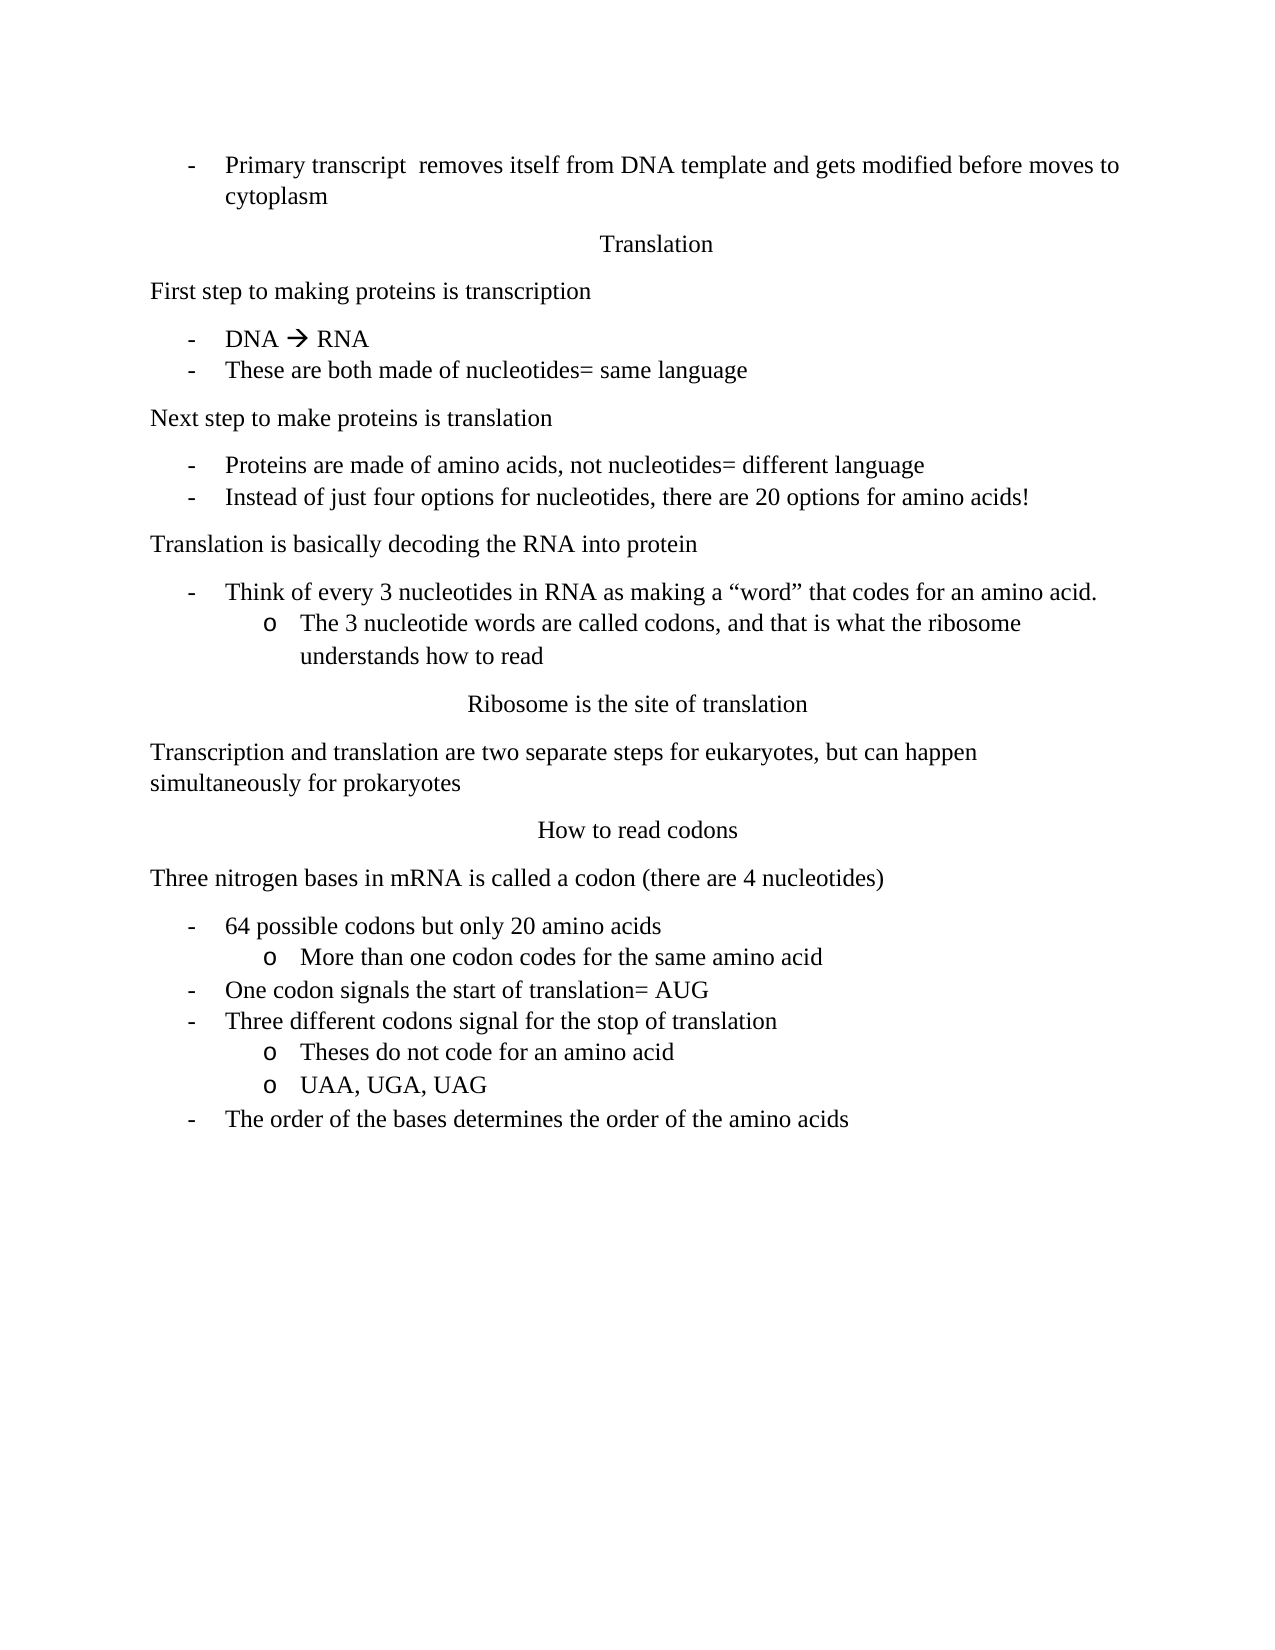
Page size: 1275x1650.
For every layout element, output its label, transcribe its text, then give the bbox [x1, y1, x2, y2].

text How to read codons [150, 815, 1125, 844]
text Ribosome is the site of translation [150, 689, 1125, 718]
text First step to making proteins is transcription [150, 276, 1125, 305]
list Proteins are made of amino acids, not nucleotides= different language [187, 451, 1125, 479]
list More than one codon codes for the same amino acid [262, 942, 1125, 973]
list The order of the bases determines the order of the amino acids [187, 1104, 1125, 1132]
text Three nitrogen bases in mRNA is called a codon (there are 4 nucleotides) [150, 863, 1125, 892]
text Transcription and translation are two separate steps for eukaryotes, but can happen simultaneously for prokaryotes [150, 737, 1125, 796]
list Instead of just four options for nucleotides, there are 20 options for amino acids! [187, 482, 1125, 510]
list Think of every 3 nucleotides in RNA as making a “word” that codes for an amino acid. [187, 577, 1125, 606]
list Primary transcript removes itself from DNA template and gets modified before moves to cytoplasm [187, 150, 1125, 210]
list One codon signals the start of translation= AUG [187, 975, 1125, 1004]
text Next step to make proteins is translation [150, 403, 1125, 432]
list 64 possible codons but only 20 amino acids [187, 911, 1125, 939]
list UAA, UGA, UAG [262, 1070, 1125, 1101]
text Translation is basically decoding the RNA into protein [150, 529, 1125, 558]
list DNA RNA [187, 324, 1125, 353]
list These are both made of nucleotides= same language [187, 355, 1125, 384]
list The 3 nucleotide words are called codons, and that is what the ribosome understands how to read [262, 608, 1125, 670]
list Theses do not code for an amino acid [262, 1037, 1125, 1068]
text Translation [187, 229, 1125, 257]
list Three different codons signal for the stop of translation [187, 1006, 1125, 1035]
